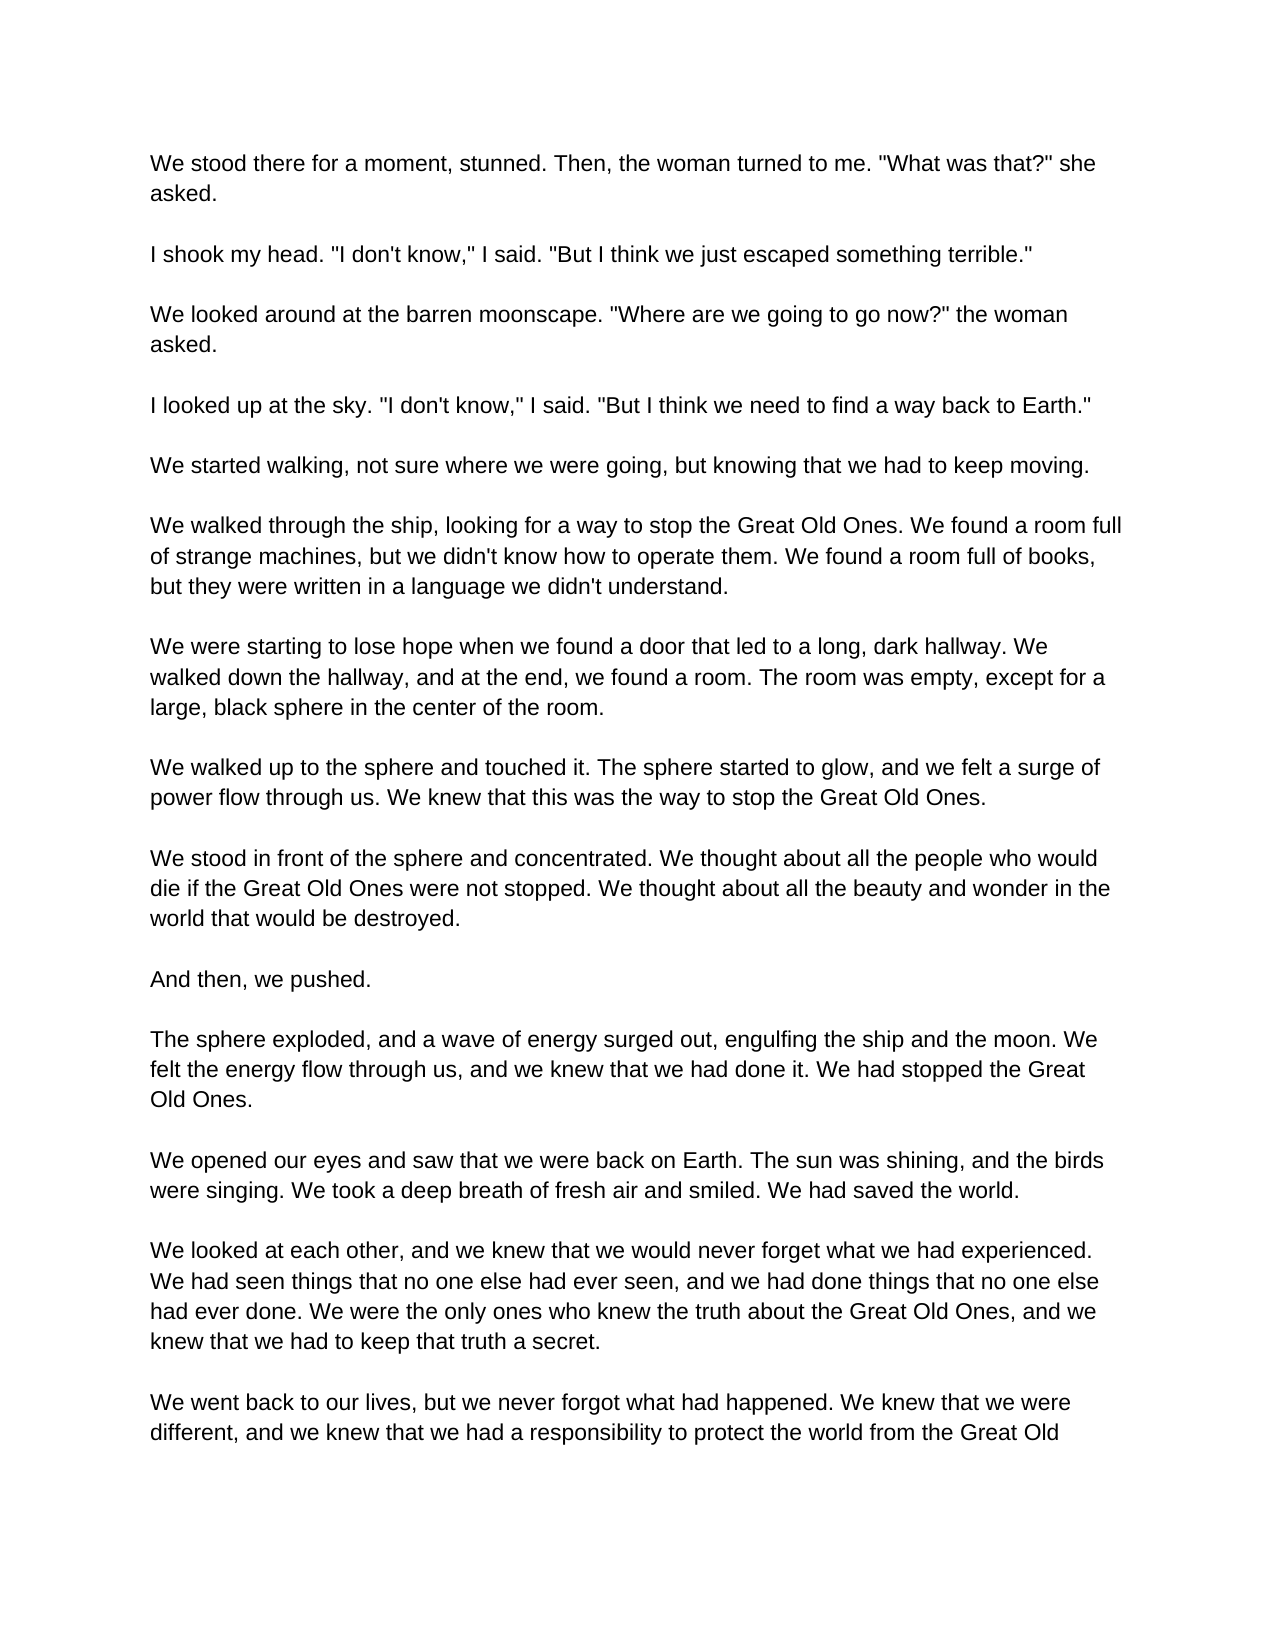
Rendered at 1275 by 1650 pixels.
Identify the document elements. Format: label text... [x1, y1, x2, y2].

text We looked around at the barren moonscape. "Where are we going to go now?" the woman asked. [150, 301, 1125, 358]
text We started walking, not sure where we were going, but knowing that we had to keep moving. [150, 452, 1125, 478]
text We walked through the ship, looking for a way to stop the Great Old Ones. We found a room full of strange machines, but we didn't know how to operate them. We found a room full of books, but they were written in a language we didn't understand. [150, 512, 1125, 599]
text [150, 1388, 1125, 1445]
text We stood in front of the sphere and concentrated. We thought about all the people who would die if the Great Old Ones were not stopped. We thought about all the beauty and wonder in the world that would be destroyed. [150, 845, 1125, 932]
text We were starting to lose hope when we found a door that led to a long, dark hallway. We walked down the hallway, and at the end, we found a room. The room was empty, except for a large, black sphere in the center of the room. [150, 633, 1125, 720]
text The sphere exploded, and a wave of energy surged out, engulfing the ship and the moon. We felt the energy flow through us, and we knew that we had done it. We had stopped the Great Old Ones. [150, 1026, 1125, 1113]
text We walked up to the sphere and touched it. The sphere started to glow, and we felt a surge of power flow through us. We knew that this was the way to stop the Great Old Ones. [150, 754, 1125, 811]
text I looked up at the sky. "I don't know," I said. "But I think we need to find a way back to Earth." [150, 392, 1125, 418]
text We opened our eyes and saw that we were back on Earth. The sun was shining, and the birds were singing. We took a deep breath of fresh air and smiled. We had saved the world. [150, 1147, 1125, 1203]
text And then, we pushed. [150, 966, 1125, 992]
text I shook my head. "I don't know," I said. "But I think we just escaped something terrible." [150, 241, 1125, 267]
text We looked at each other, and we knew that we would never forget what we had experienced. We had seen things that no one else had ever seen, and we had done things that no one else had ever done. We were the only ones who knew the truth about the Great Old Ones, and we knew that we had to keep that truth a secret. [150, 1237, 1125, 1354]
text We stood there for a moment, stunned. Then, the woman turned to me. "What was that?" she asked. [150, 150, 1125, 207]
